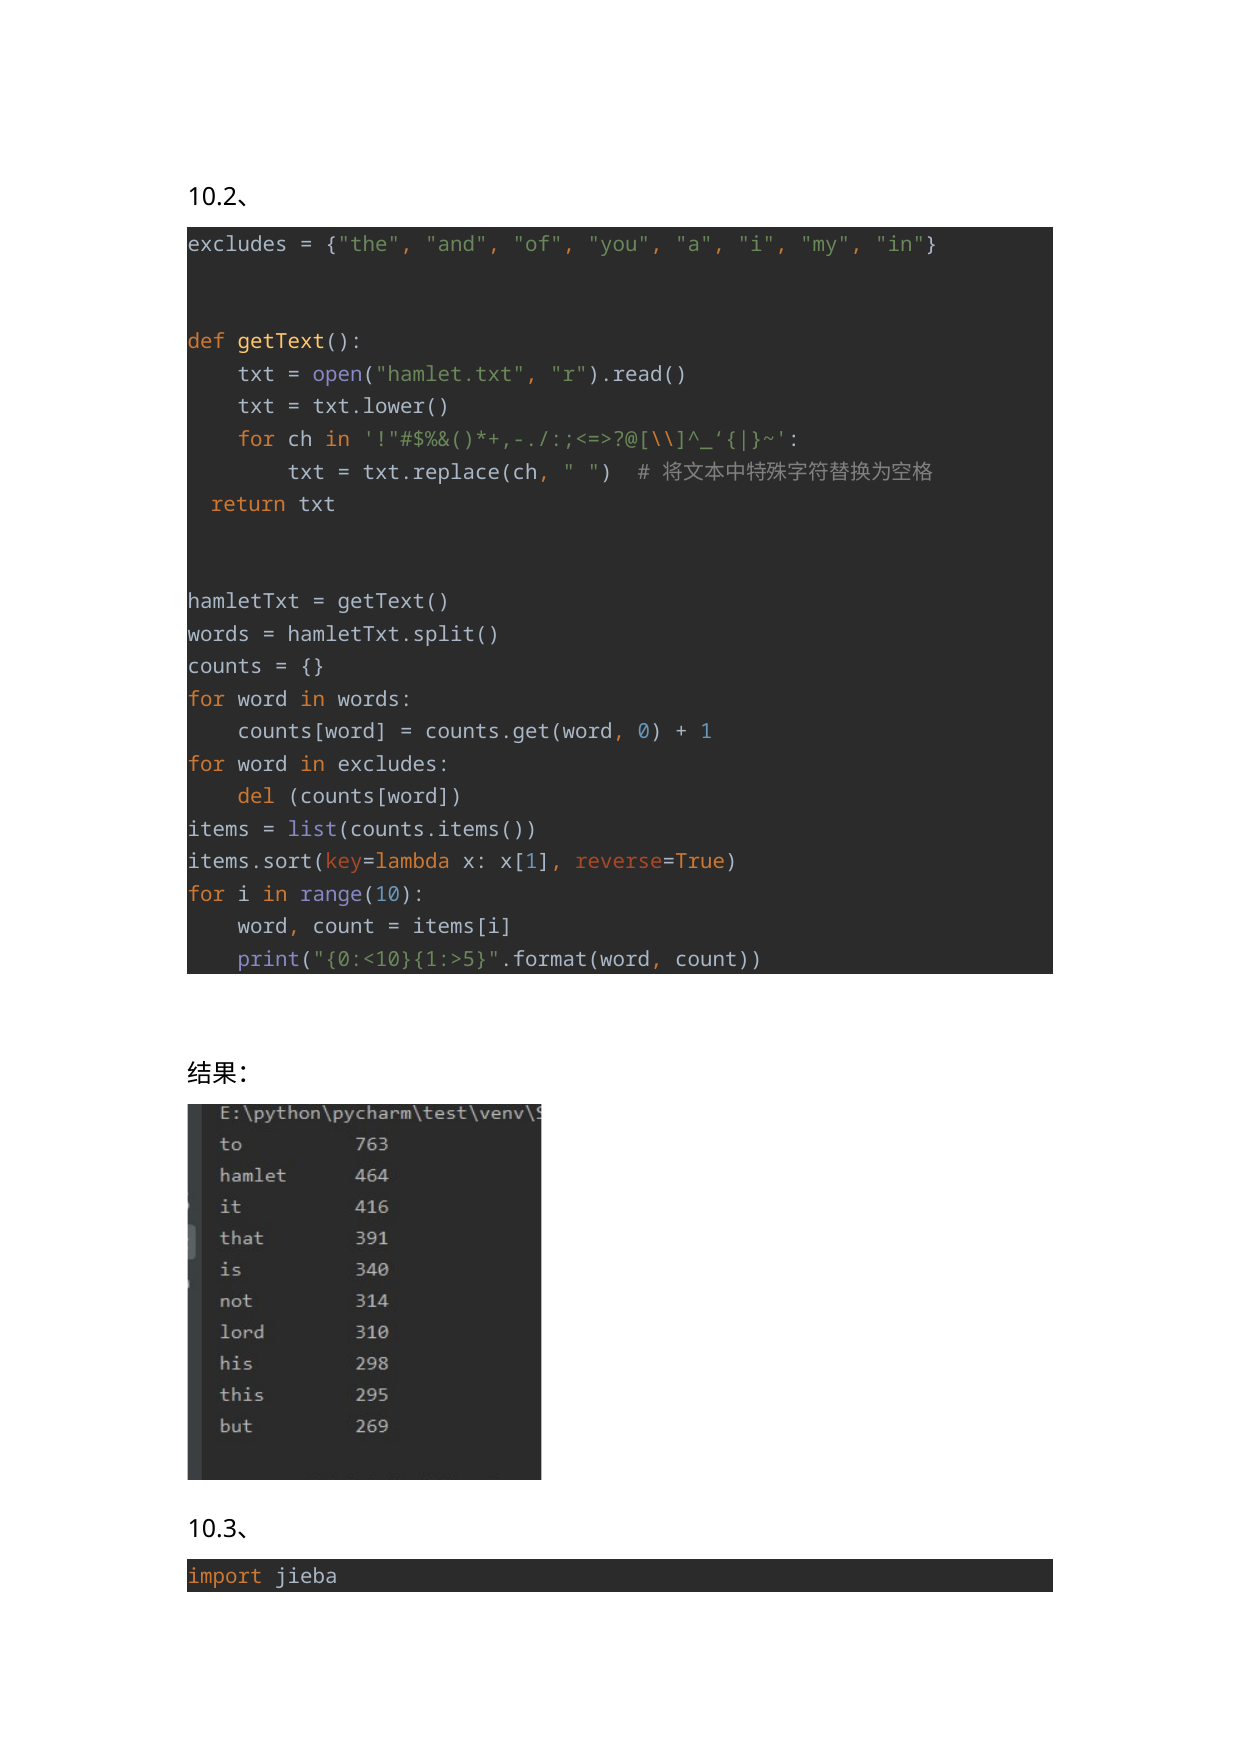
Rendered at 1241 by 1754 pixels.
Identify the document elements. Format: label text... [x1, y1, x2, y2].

text excludes = {"the", "and", "of", "you", "a", "i", "my", "in"} def getText(): txt = open("hamlet.txt", "r").read() txt = txt.lower() for ch in '!"#$%&()*+,-./:;<=>?@[\\]^_‘{|}~': txt = txt.replace(ch, " ") # 将文本中特殊字符替换为空格 return txt hamletTxt = getText() words = hamletTxt.split() counts = {} for word in words: counts[word] = counts.get(word, 0) + 1 for word in excludes: del (counts[word]) items = list(counts.items()) items.sort(key=lambda x: x[1], reverse=True) for i in range(10): word, count = items[i] print("{0:<10}{1:>5}".format(word, count)) [187, 227, 1053, 974]
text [187, 1559, 1053, 1592]
text 10.2、 [187, 162, 1053, 227]
text 结果： [187, 1039, 1053, 1104]
text 10.3、 [187, 1494, 1053, 1559]
picture [187, 1104, 542, 1480]
